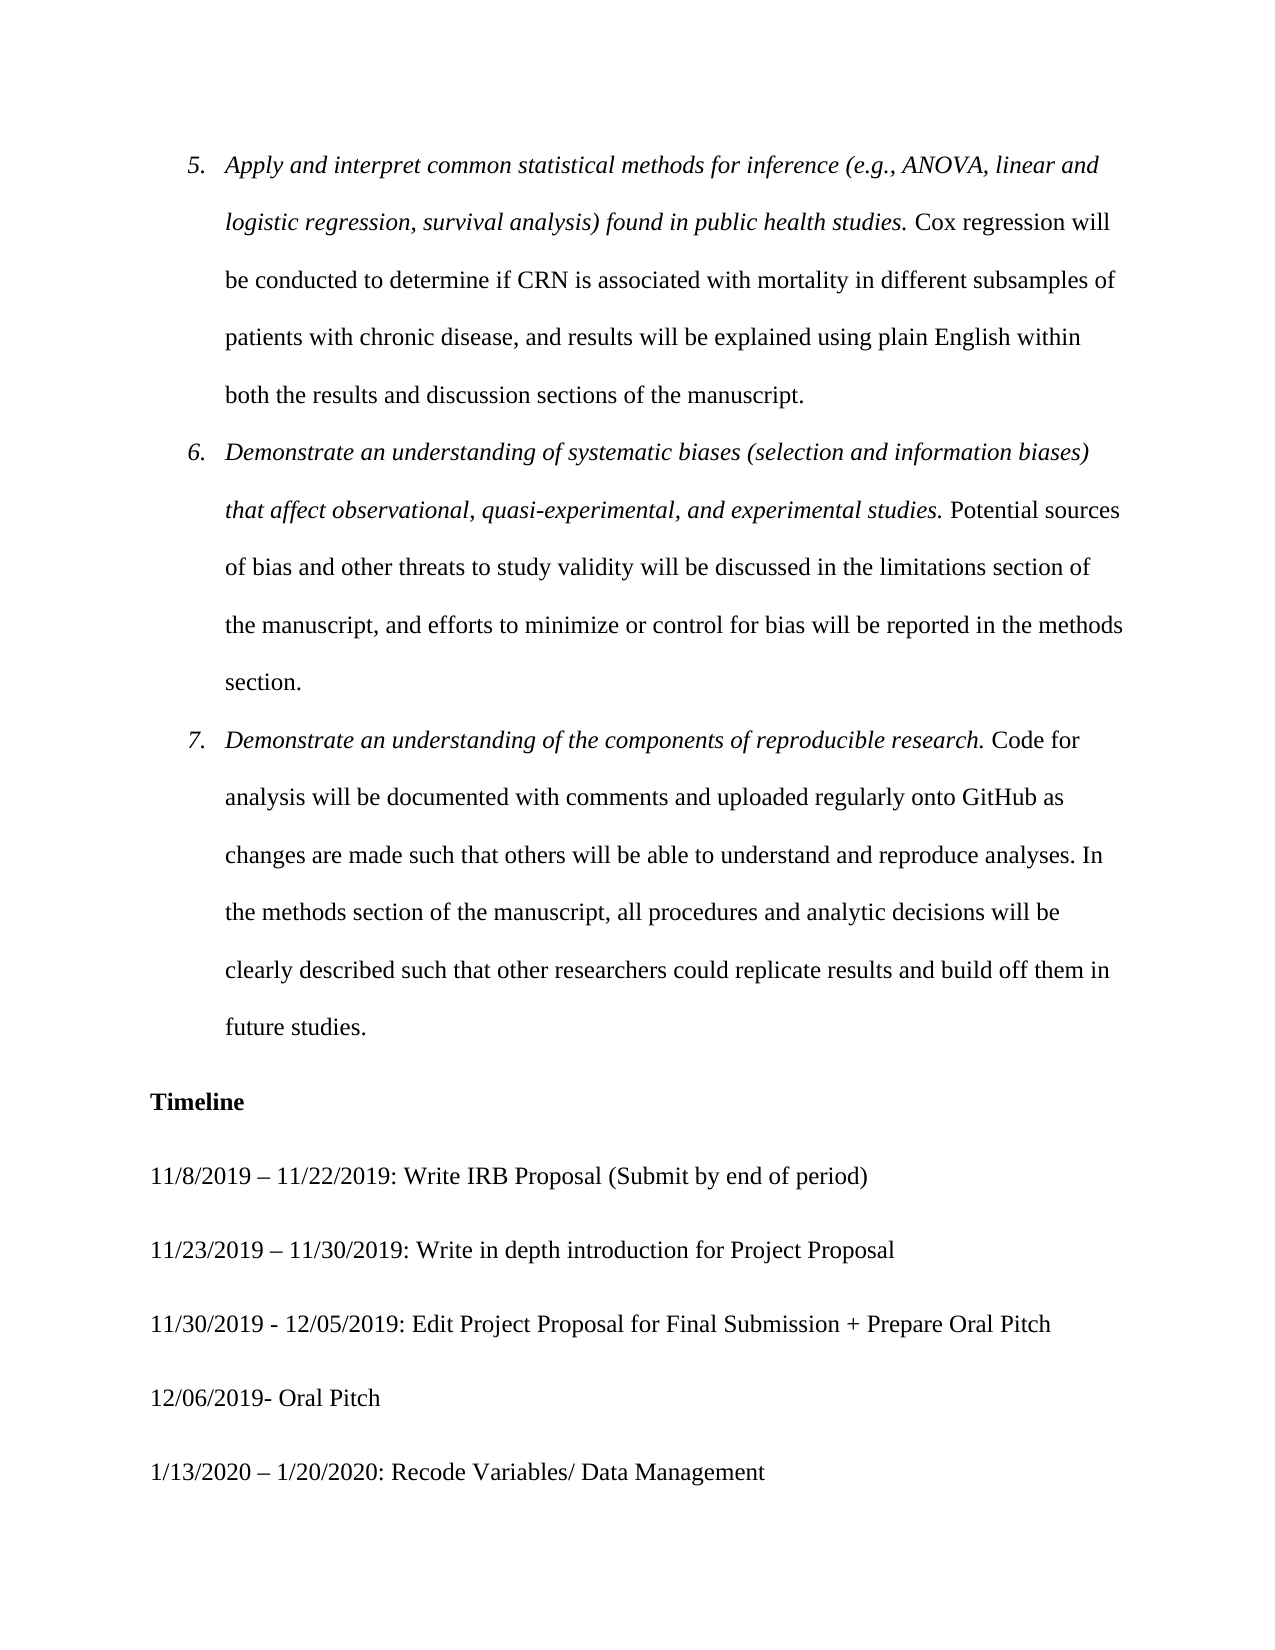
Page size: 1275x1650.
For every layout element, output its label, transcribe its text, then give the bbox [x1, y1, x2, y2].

text 11/23/2019 – 11/30/2019: Write in depth introduction for Project Proposal [150, 1235, 1125, 1264]
text 1/13/2020 – 1/20/2020: Recode Variables/ Data Management [150, 1457, 1125, 1486]
list Apply and interpret common statistical methods for inference (e.g., ANOVA, linear and logistic regression, survival analysis) found in public health studies. Cox regression will be conducted to determine if CRN is associated with mortality in different subsamples of patients with chronic disease, and results will be explained using plain English within both the results and discussion sections of the manuscript. [187, 150, 1125, 409]
list Demonstrate an understanding of systematic biases (selection and information biases) that affect observational, quasi-experimental, and experimental studies. Potential sources of bias and other threats to study validity will be discussed in the limitations section of the manuscript, and efforts to minimize or control for bias will be reported in the methods section. [187, 437, 1125, 696]
text 11/30/2019 - 12/05/2019: Edit Project Proposal for Final Submission + Prepare Oral Pitch [150, 1309, 1125, 1338]
list Demonstrate an understanding of the components of reproducible research. Code for analysis will be documented with comments and uploaded regularly onto GitHub as changes are made such that others will be able to understand and reproduce analyses. In the methods section of the manuscript, all procedures and analytic decisions will be clearly described such that other researchers could replicate results and build off them in future studies. [187, 725, 1125, 1041]
text 11/8/2019 – 11/22/2019: Write IRB Proposal (Submit by end of period) [150, 1161, 1125, 1189]
text Timeline [150, 1087, 1125, 1115]
text 12/06/2019- Oral Pitch [150, 1383, 1125, 1412]
